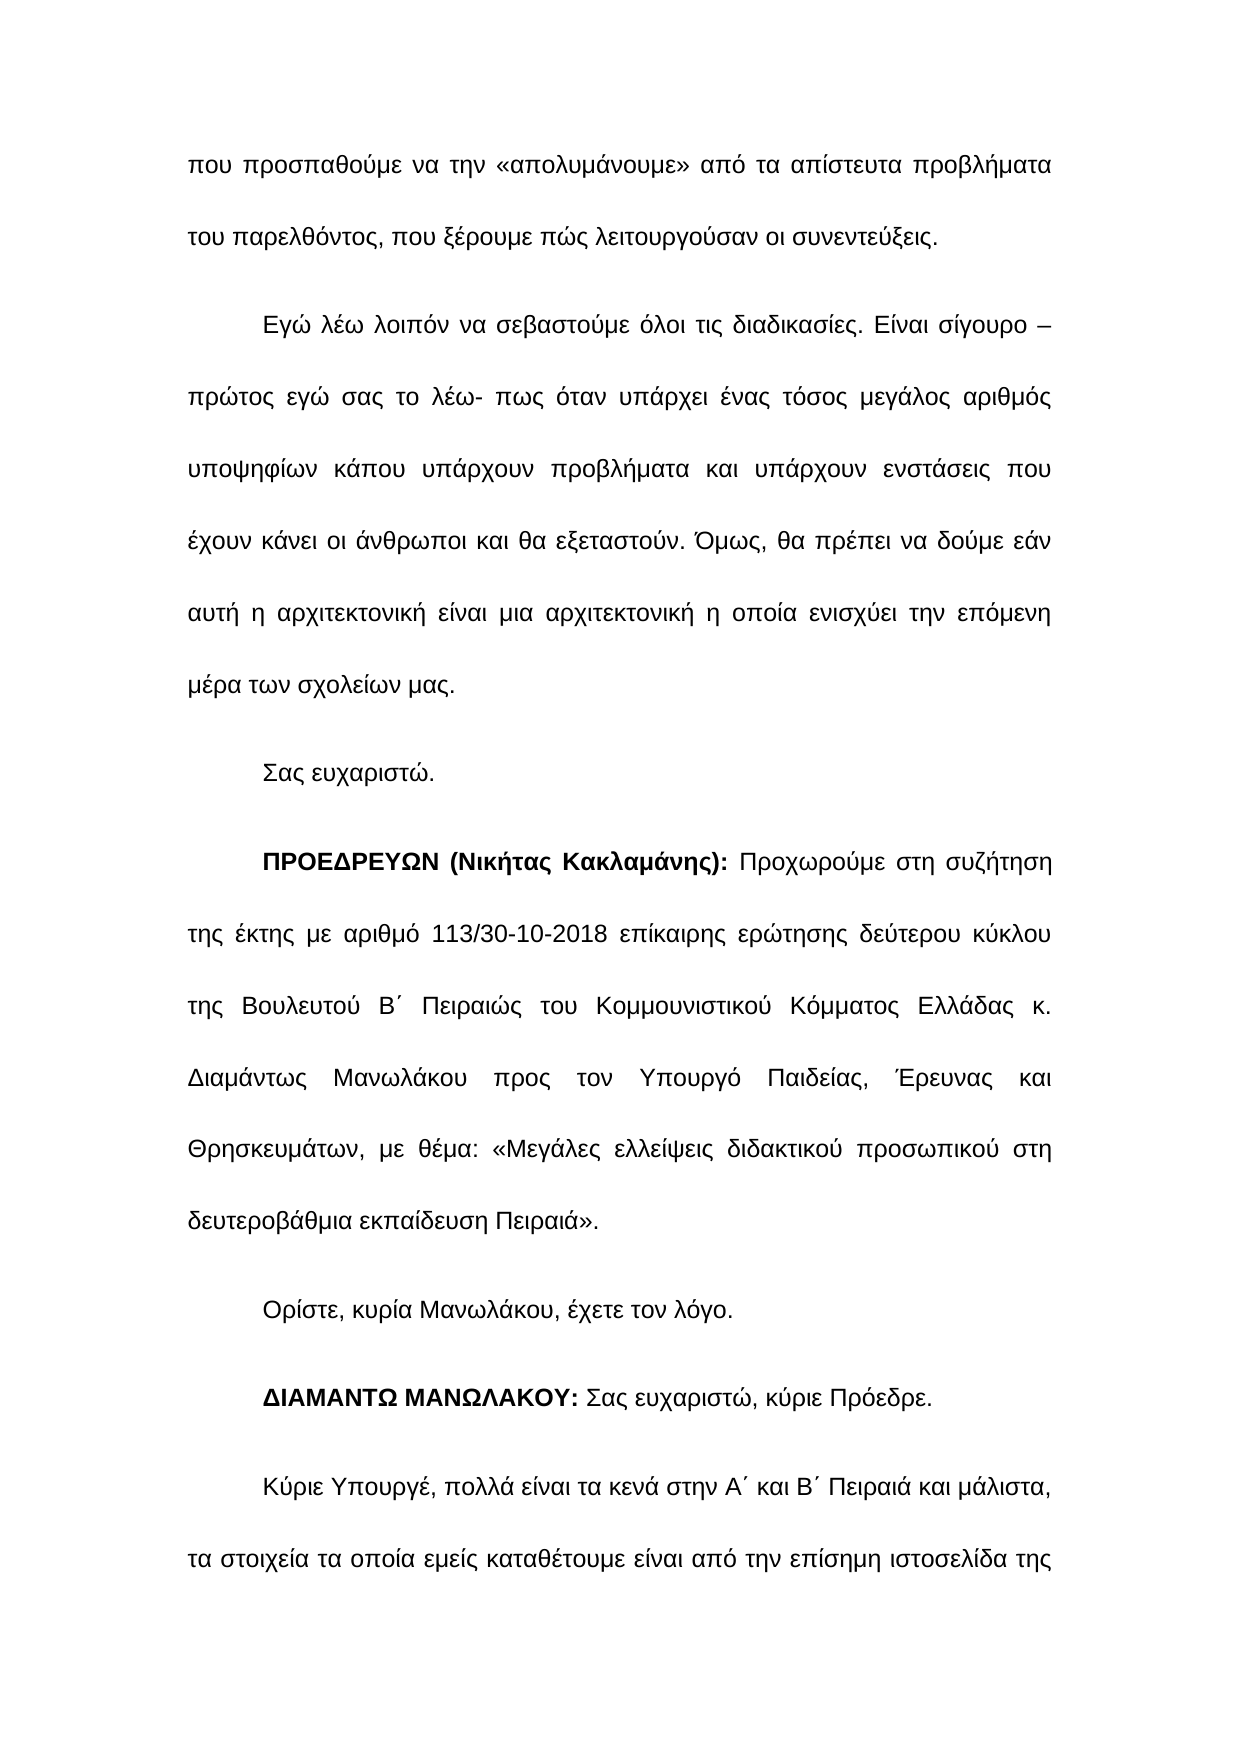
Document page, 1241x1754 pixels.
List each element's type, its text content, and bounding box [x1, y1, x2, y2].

text Σας ευχαριστώ. [187, 758, 1053, 787]
text ΠΡΟΕΔΡΕΥΩΝ (Νικήτας Κακλαμάνης): Προχωρούμε στη συζήτηση της έκτης με αριθμό 113/30-10-2018 επίκαιρης ερώτησης δεύτερου κύκλου της Βουλευτού Β΄ Πειραιώς του Κομμουνιστικού Κόμματος Ελλάδας κ. Διαμάντως Μανωλάκου προς τον Υπουργό Παιδείας, Έρευνας και Θρησκευμάτων, με θέμα: «Μεγάλες ελλείψεις διδακτικού προσωπικού στη δευτεροβάθμια εκπαίδευση Πειραιά». [187, 847, 1053, 1235]
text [187, 150, 1053, 251]
text ΔΙΑΜΑΝΤΩ ΜΑΝΩΛΑΚΟΥ: Σας ευχαριστώ, κύριε Πρόεδρε. [187, 1383, 1053, 1412]
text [187, 1472, 1053, 1572]
text Εγώ λέω λοιπόν να σεβαστούμε όλοι τις διαδικασίες. Είναι σίγουρο –πρώτος εγώ σας το λέω- πως όταν υπάρχει ένας τόσος μεγάλος αριθμός υποψηφίων κάπου υπάρχουν προβλήματα και υπάρχουν ενστάσεις που έχουν κάνει οι άνθρωποι και θα εξεταστούν. Όμως, θα πρέπει να δούμε εάν αυτή η αρχιτεκτονική είναι μια αρχιτεκτονική η οποία ενισχύει την επόμενη μέρα των σχολείων μας. [187, 310, 1053, 698]
text Ορίστε, κυρία Μανωλάκου, έχετε τον λόγο. [187, 1295, 1053, 1323]
